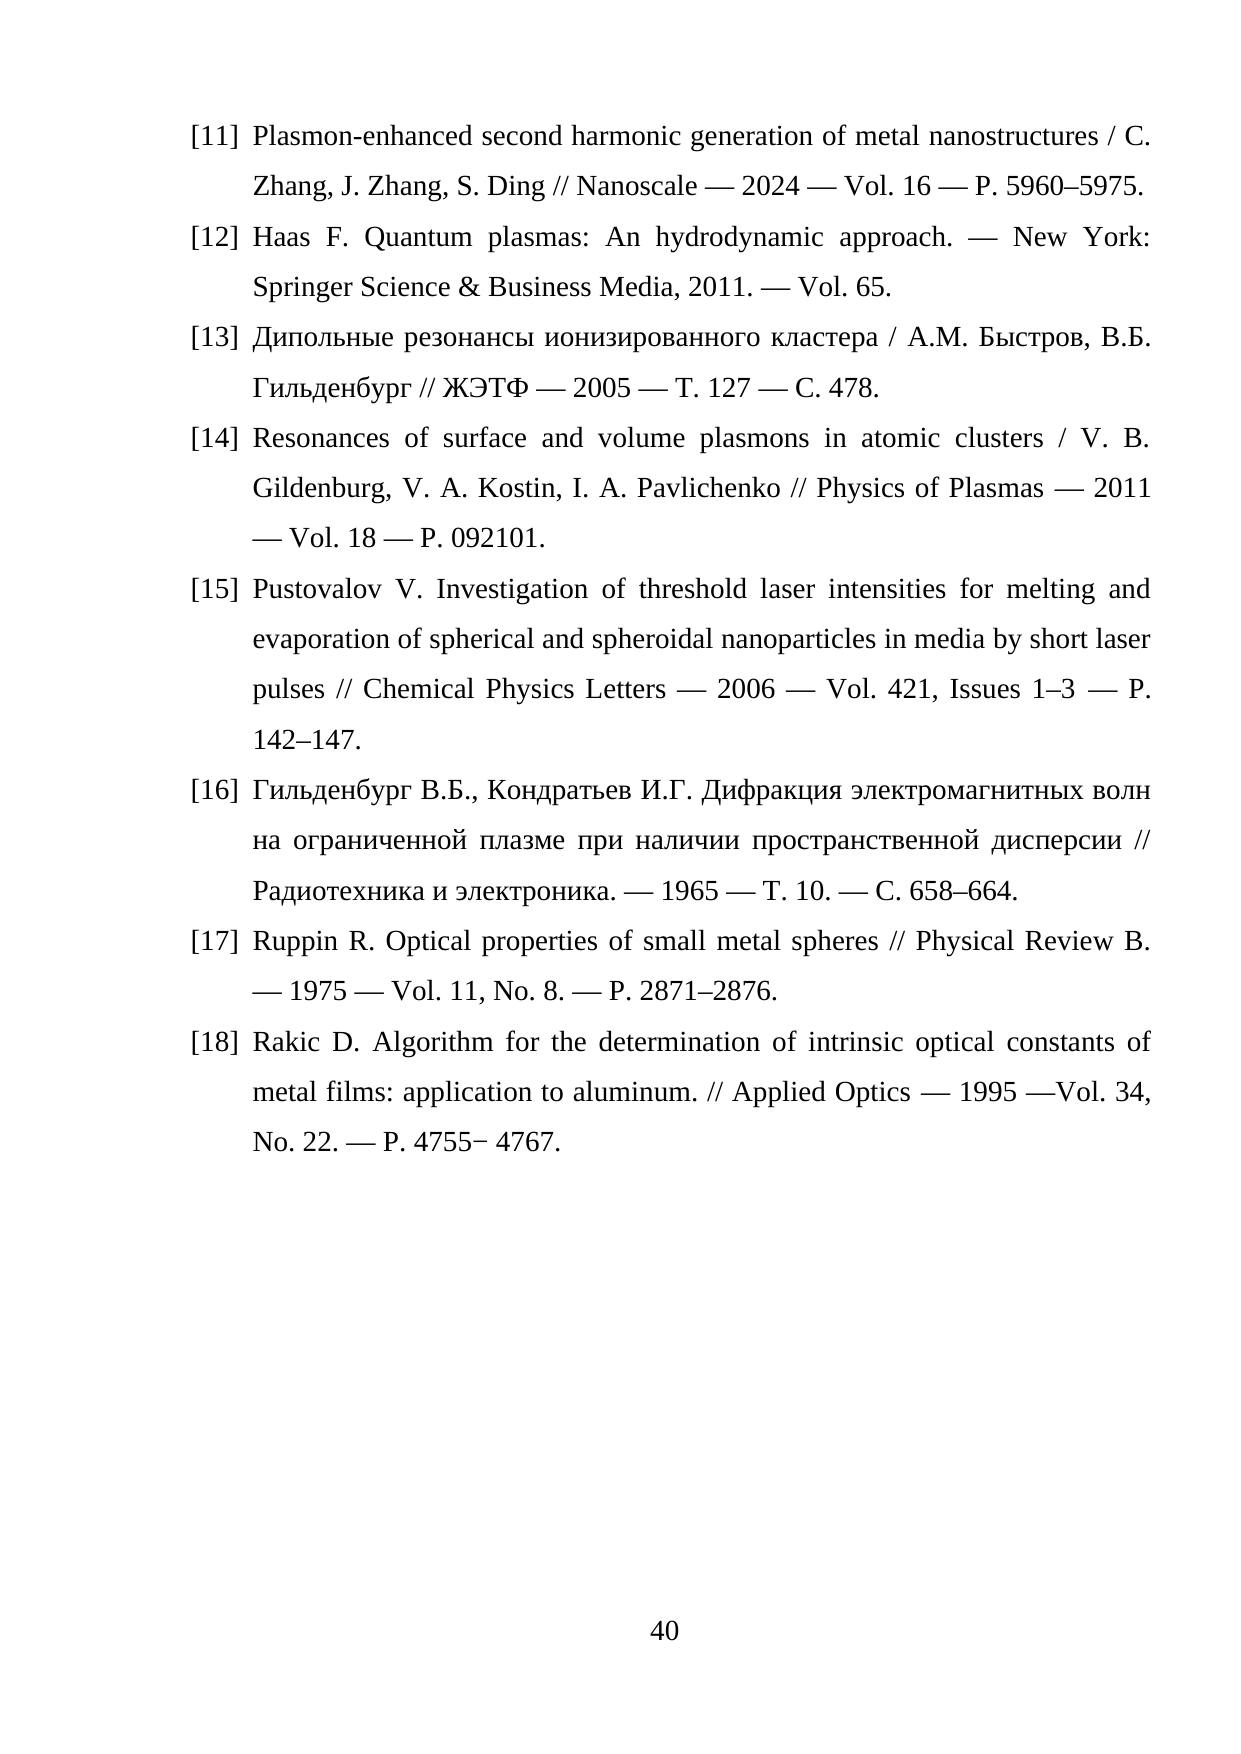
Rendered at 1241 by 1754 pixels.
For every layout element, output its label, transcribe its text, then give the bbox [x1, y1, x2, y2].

list Дипольные резонансы ионизированного кластера / А.М. Быстров, В.Б. Гильденбург // ЖЭТФ — 2005 — Т. 127 — С. 478. [215, 319, 1152, 403]
list Plasmon-enhanced second harmonic generation of metal nanostructures / C. Zhang, J. Zhang, S. Ding // Nanoscale — 2024 — Vol. 16 — P. 5960–5975. [215, 118, 1152, 202]
list Ruppin R. Optical properties of small metal spheres // Physical Review B. — 1975 — Vol. 11, No. 8. — P. 2871–2876. [215, 923, 1152, 1007]
list Pustovalov V. Investigation of threshold laser intensities for melting and evaporation of spherical and spheroidal nanoparticles in media by short laser pulses // Chemical Physics Letters — 2006 — Vol. 421, Issues 1–3 — P. 142–147. [215, 571, 1152, 755]
list Resonances of surface and volume plasmons in atomic clusters / V. B. Gildenburg, V. A. Kostin, I. A. Pavlichenko // Physics of Plasmas — 2011 — Vol. 18 — P. 092101. [215, 420, 1152, 554]
list Гильденбург В.Б., Кондратьев И.Г. Дифракция электромагнитных волн на ограниченной плазме при наличии пространственной дисперсии // Радиотехника и электроника. — 1965 — Т. 10. — С. 658–664. [215, 772, 1152, 906]
list Rakic D. Algorithm for the determination of intrinsic optical constants of metal films: application to aluminum. // Applied Optics — 1995 —Vol. 34, No. 22. — P. 4755− 4767. [215, 1024, 1152, 1158]
list Haas F. Quantum plasmas: An hydrodynamic approach. — New York: Springer Science & Business Media, 2011. — Vol. 65. [215, 219, 1152, 303]
